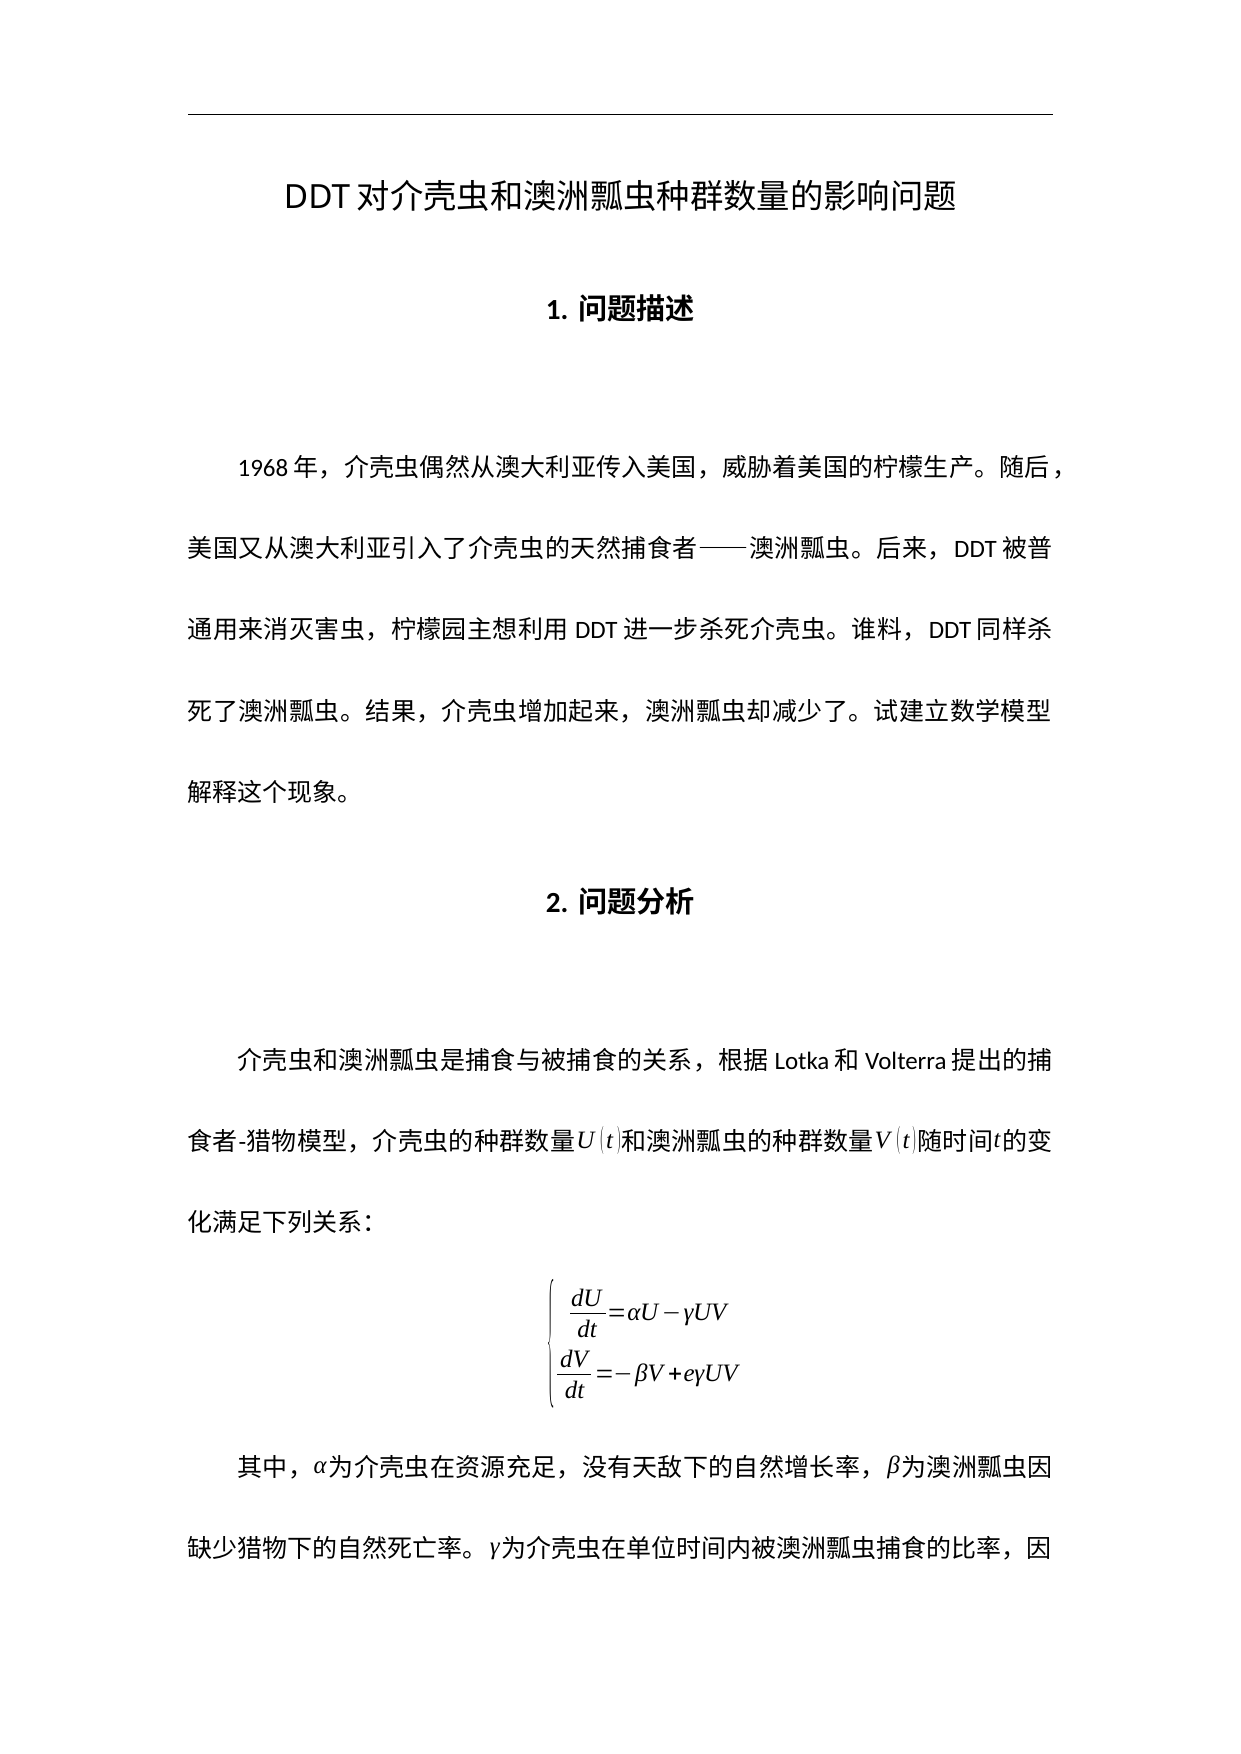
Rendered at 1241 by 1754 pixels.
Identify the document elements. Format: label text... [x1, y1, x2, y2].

subtitle 问题分析 [187, 867, 1053, 932]
text 介壳虫和澳洲瓢虫是捕食与被捕食的关系，根据Lotka和Volterra提出的捕食者-猎物模型，介壳虫的种群数量和澳洲瓢虫的种群数量随时间的变化满足下列关系： [187, 1026, 1053, 1253]
text 1968年，介壳虫偶然从澳大利亚传入美国，威胁着美国的柠檬生产。随后，美国又从澳大利亚引入了介壳虫的天然捕食者——澳洲瓢虫。后来，DDT被普通用来消灭害虫，柠檬园主想利用DDT进一步杀死介壳虫。谁料，DDT同样杀死了澳洲瓢虫。结果，介壳虫增加起来，澳洲瓢虫却减少了。试建立数学模型解释这个现象。 [187, 433, 1053, 823]
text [187, 1433, 1053, 1579]
text DDT对介壳虫和澳洲瓢虫种群数量的影响问题 [187, 162, 1053, 227]
subtitle 问题描述 [187, 274, 1053, 339]
